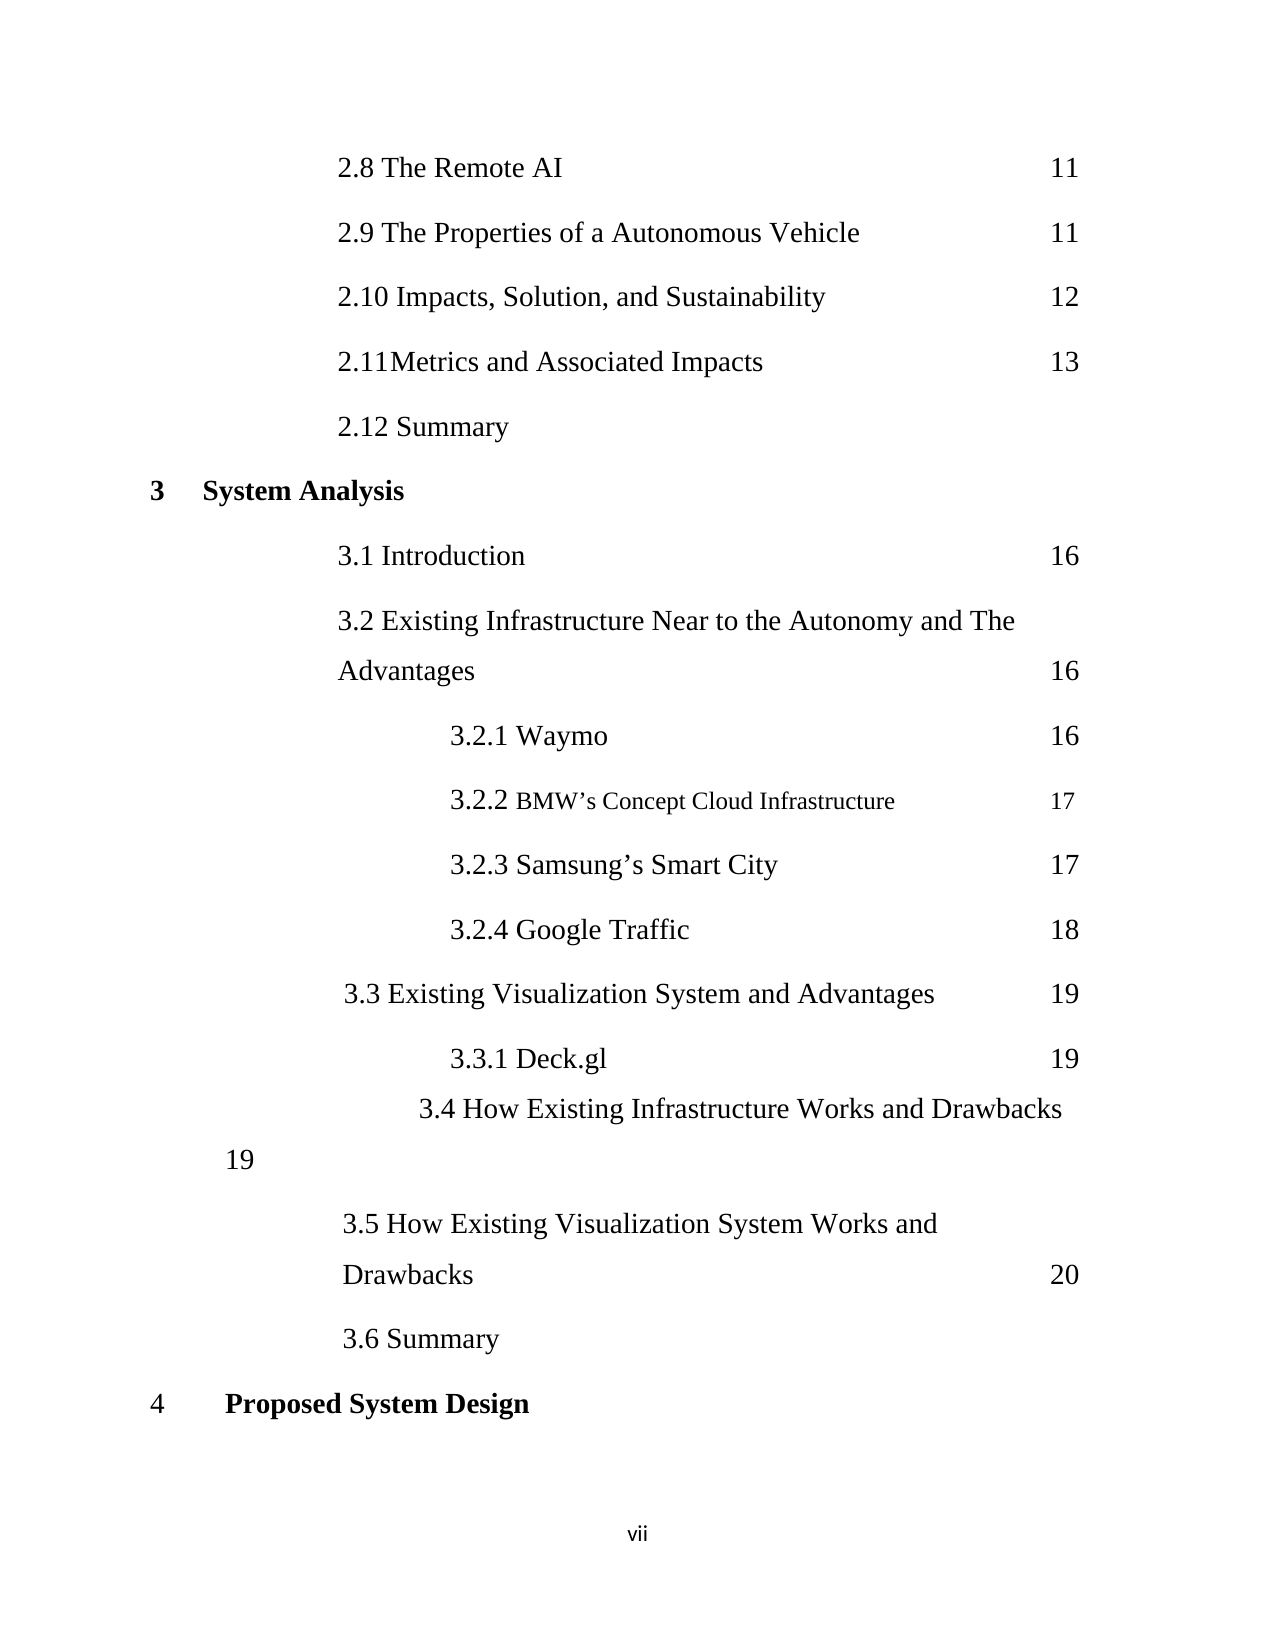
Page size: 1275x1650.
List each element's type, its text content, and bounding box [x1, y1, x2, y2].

text 3.3 Existing Visualization System and Advantages 19 [150, 977, 1125, 1010]
text 3.1 Introduction 16 [337, 538, 1125, 572]
text 2.10 Impacts, Solution, and Sustainability 12 [337, 279, 1125, 313]
text 3.2.3 Samsung’s Smart City 17 [337, 847, 1125, 881]
text 3.2.4 Google Traffic 18 [337, 912, 1125, 945]
text 4 Proposed System Design [150, 1386, 1125, 1420]
text 2.8 The Remote AI 11 [337, 150, 1125, 183]
text 3.2.1 Waymo 16 [337, 718, 1125, 751]
text 3.3.1 Deck.gl 19 3.4 How Existing Infrastructure Works and Drawbacks 19 [150, 1041, 1125, 1175]
list Metrics and Associated Impacts 13 [337, 344, 1125, 378]
text 2.9 The Properties of a Autonomous Vehicle 11 [337, 215, 1125, 248]
text 3.2 Existing Infrastructure Near to the Autonomy and The Advantages 16 [337, 603, 1125, 687]
list System Analysis [150, 473, 1125, 507]
text 3.5 How Existing Visualization System Works and Drawbacks 20 [342, 1207, 1125, 1290]
text 2.12 Summary [262, 409, 1125, 442]
text 3.6 Summary [342, 1322, 1125, 1355]
text 3.2.2 BMW’s Concept Cloud Infrastructure 17 [337, 782, 1125, 816]
